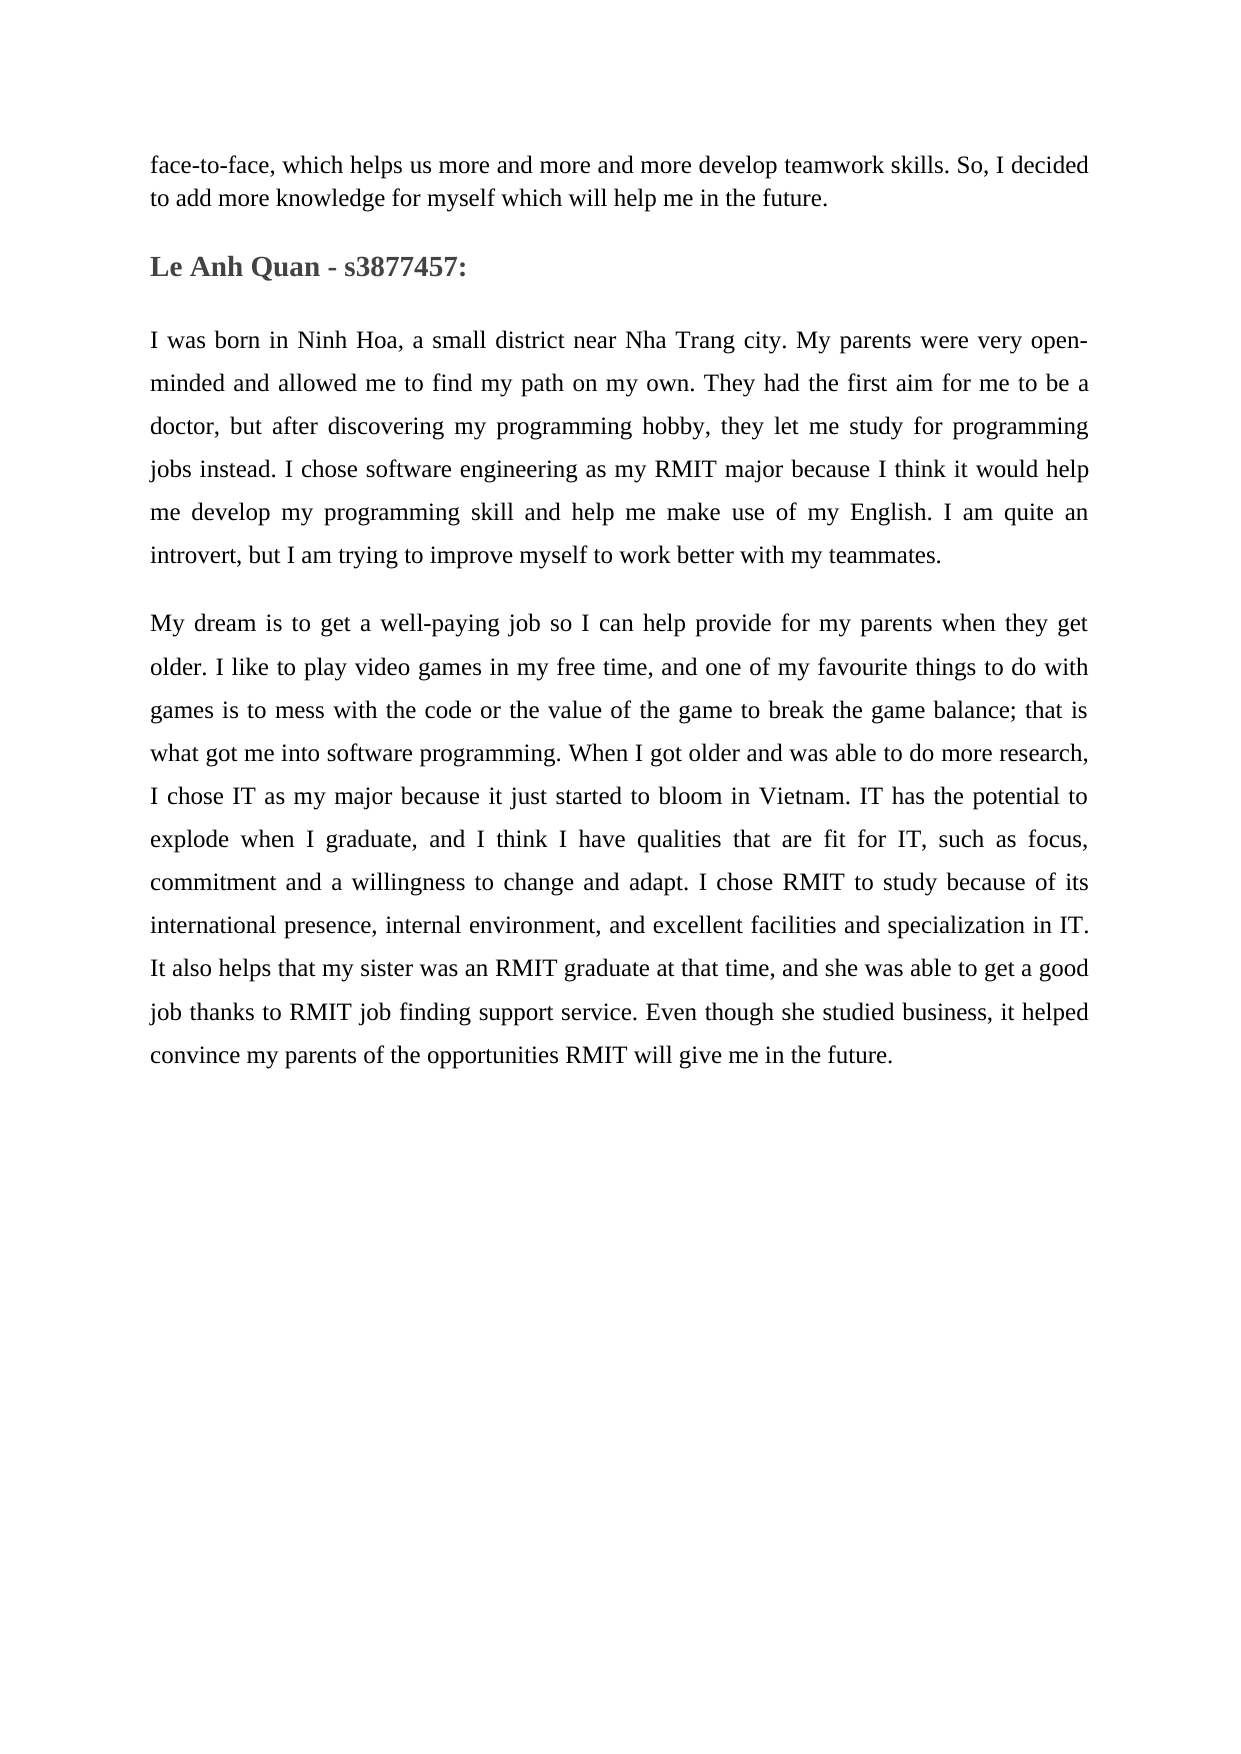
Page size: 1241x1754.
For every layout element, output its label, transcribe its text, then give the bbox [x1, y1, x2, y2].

subtitle Le Anh Quan - s3877457: [150, 249, 1090, 283]
text My dream is to get a well-paying job so I can help provide for my parents when they get older. I like to play video games in my free time, and one of my favourite things to do with games is to mess with the code or the value of the game to break the game balance; that is what got me into software programming. When I got older and was able to do more research, I chose IT as my major because it just started to bloom in Vietnam. IT has the potential to explode when I graduate, and I think I have qualities that are fit for IT, such as focus, commitment and a willingness to change and adapt. I chose RMIT to study because of its international presence, internal environment, and excellent facilities and specialization in IT. It also helps that my sister was an RMIT graduate at that time, and she was able to get a good job thanks to RMIT job finding support service. Even though she studied business, it helped convince my parents of the opportunities RMIT will give me in the future. [150, 608, 1090, 1068]
text I was born in Ninh Hoa, a small district near Nha Trang city. My parents were very open-minded and allowed me to find my path on my own. They had the first aim for me to be a doctor, but after discovering my programming hobby, they let me study for programming jobs instead. I chose software engineering as my RMIT major because I think it would help me develop my programming skill and help me make use of my English. I am quite an introvert, but I am trying to improve myself to work better with my teammates. [150, 325, 1090, 569]
